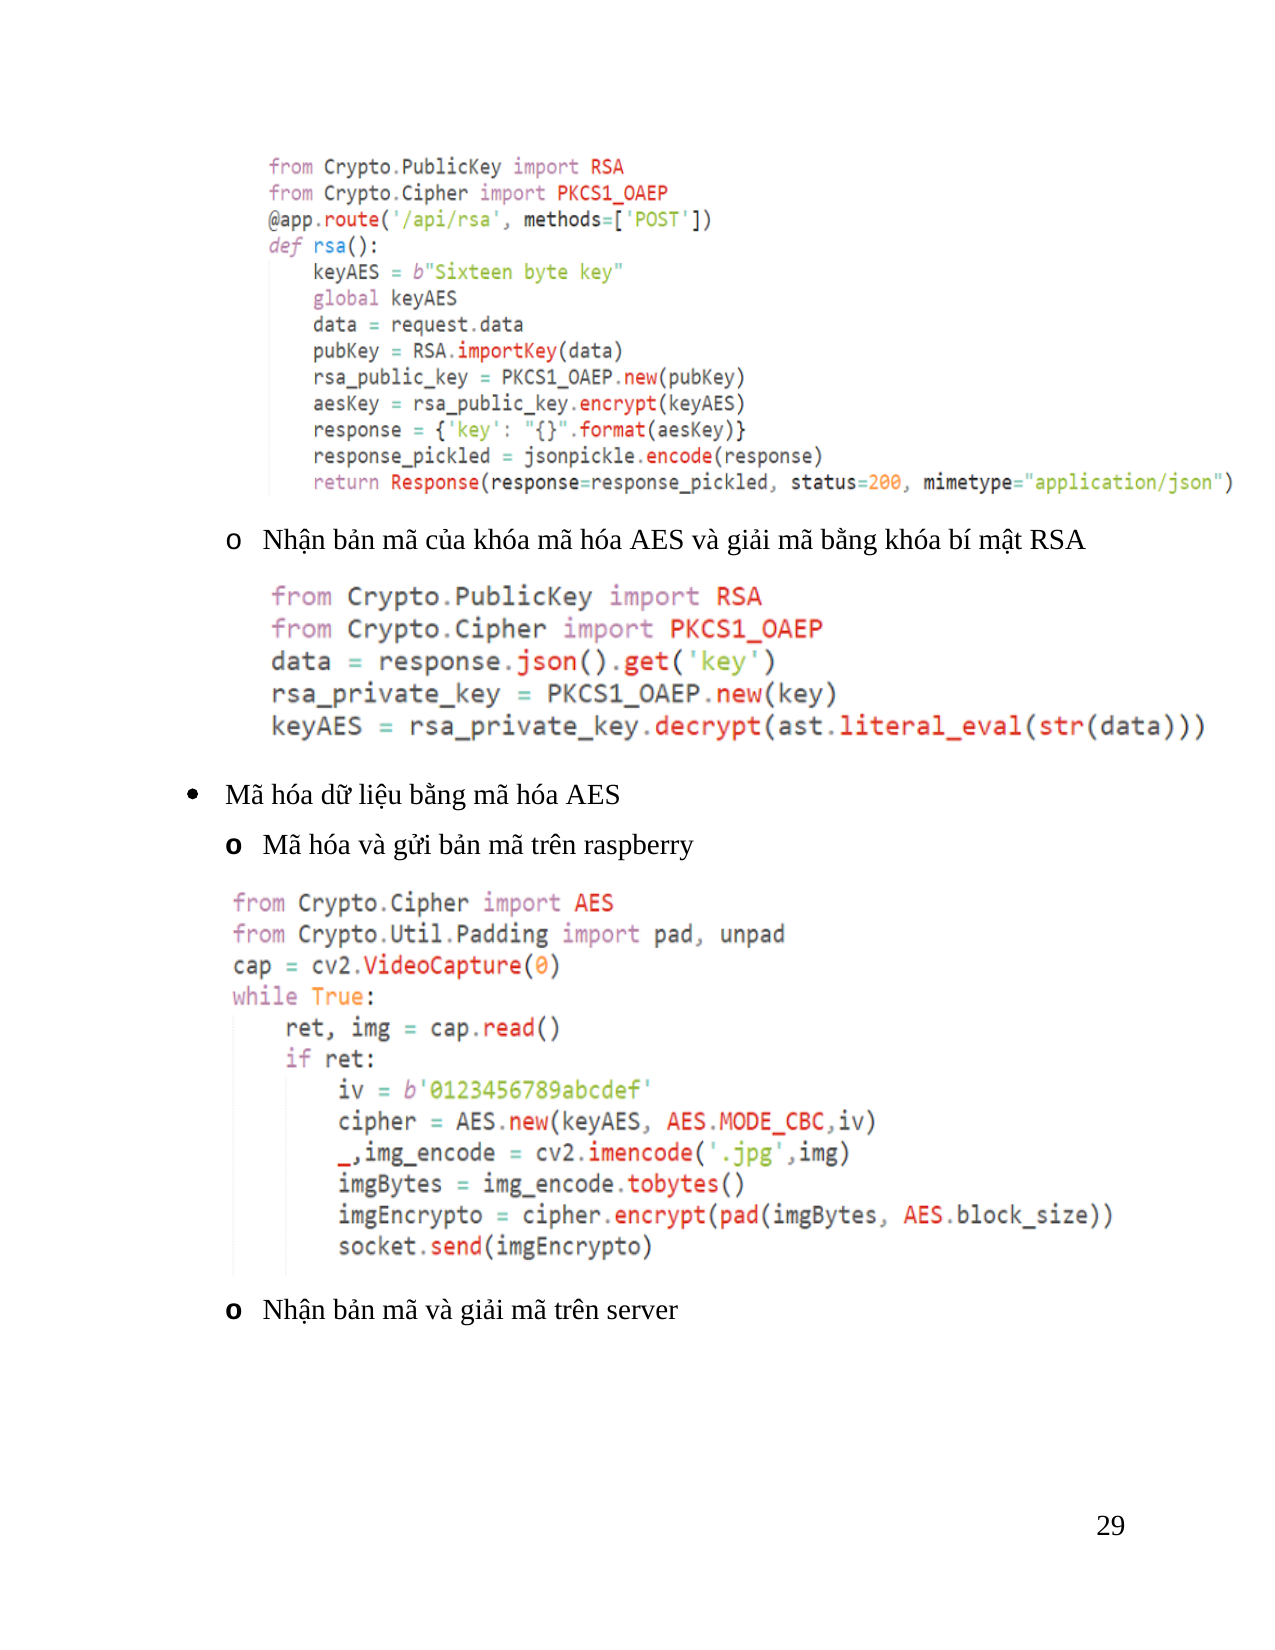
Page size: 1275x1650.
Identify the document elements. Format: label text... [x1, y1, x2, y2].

picture [225, 881, 1129, 1276]
picture [262, 150, 1239, 505]
list Nhận bản mã của khóa mã hóa AES và giải mã bằng khóa bí mật RSA [225, 522, 1125, 558]
list Nhận bản mã và giải mã trên server [225, 1292, 1125, 1328]
list Mã hóa và gửi bản mã trên raspberry [225, 827, 1125, 863]
list Mã hóa dữ liệu bằng mã hóa AES [187, 777, 1125, 811]
picture [262, 575, 1219, 761]
